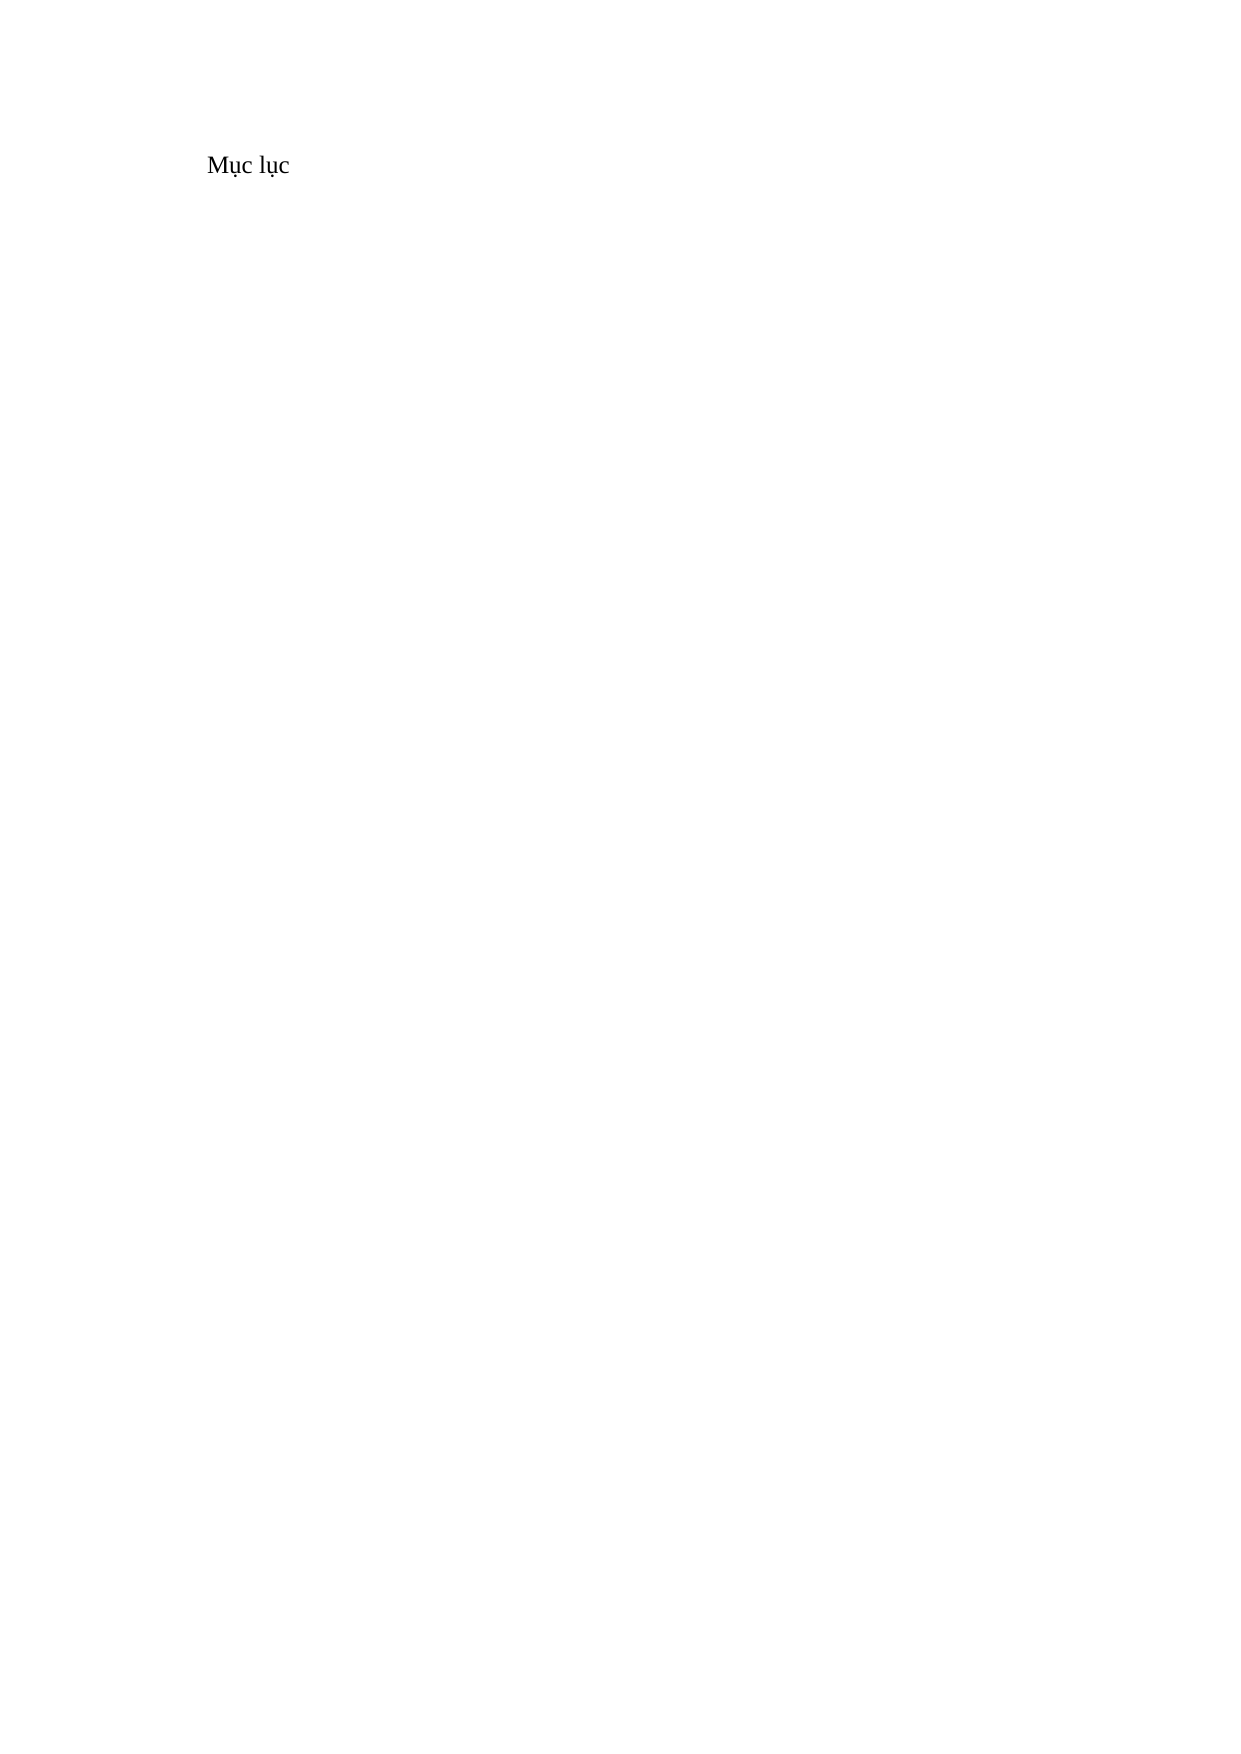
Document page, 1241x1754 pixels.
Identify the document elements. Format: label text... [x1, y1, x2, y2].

text Mục lục [207, 150, 1122, 179]
